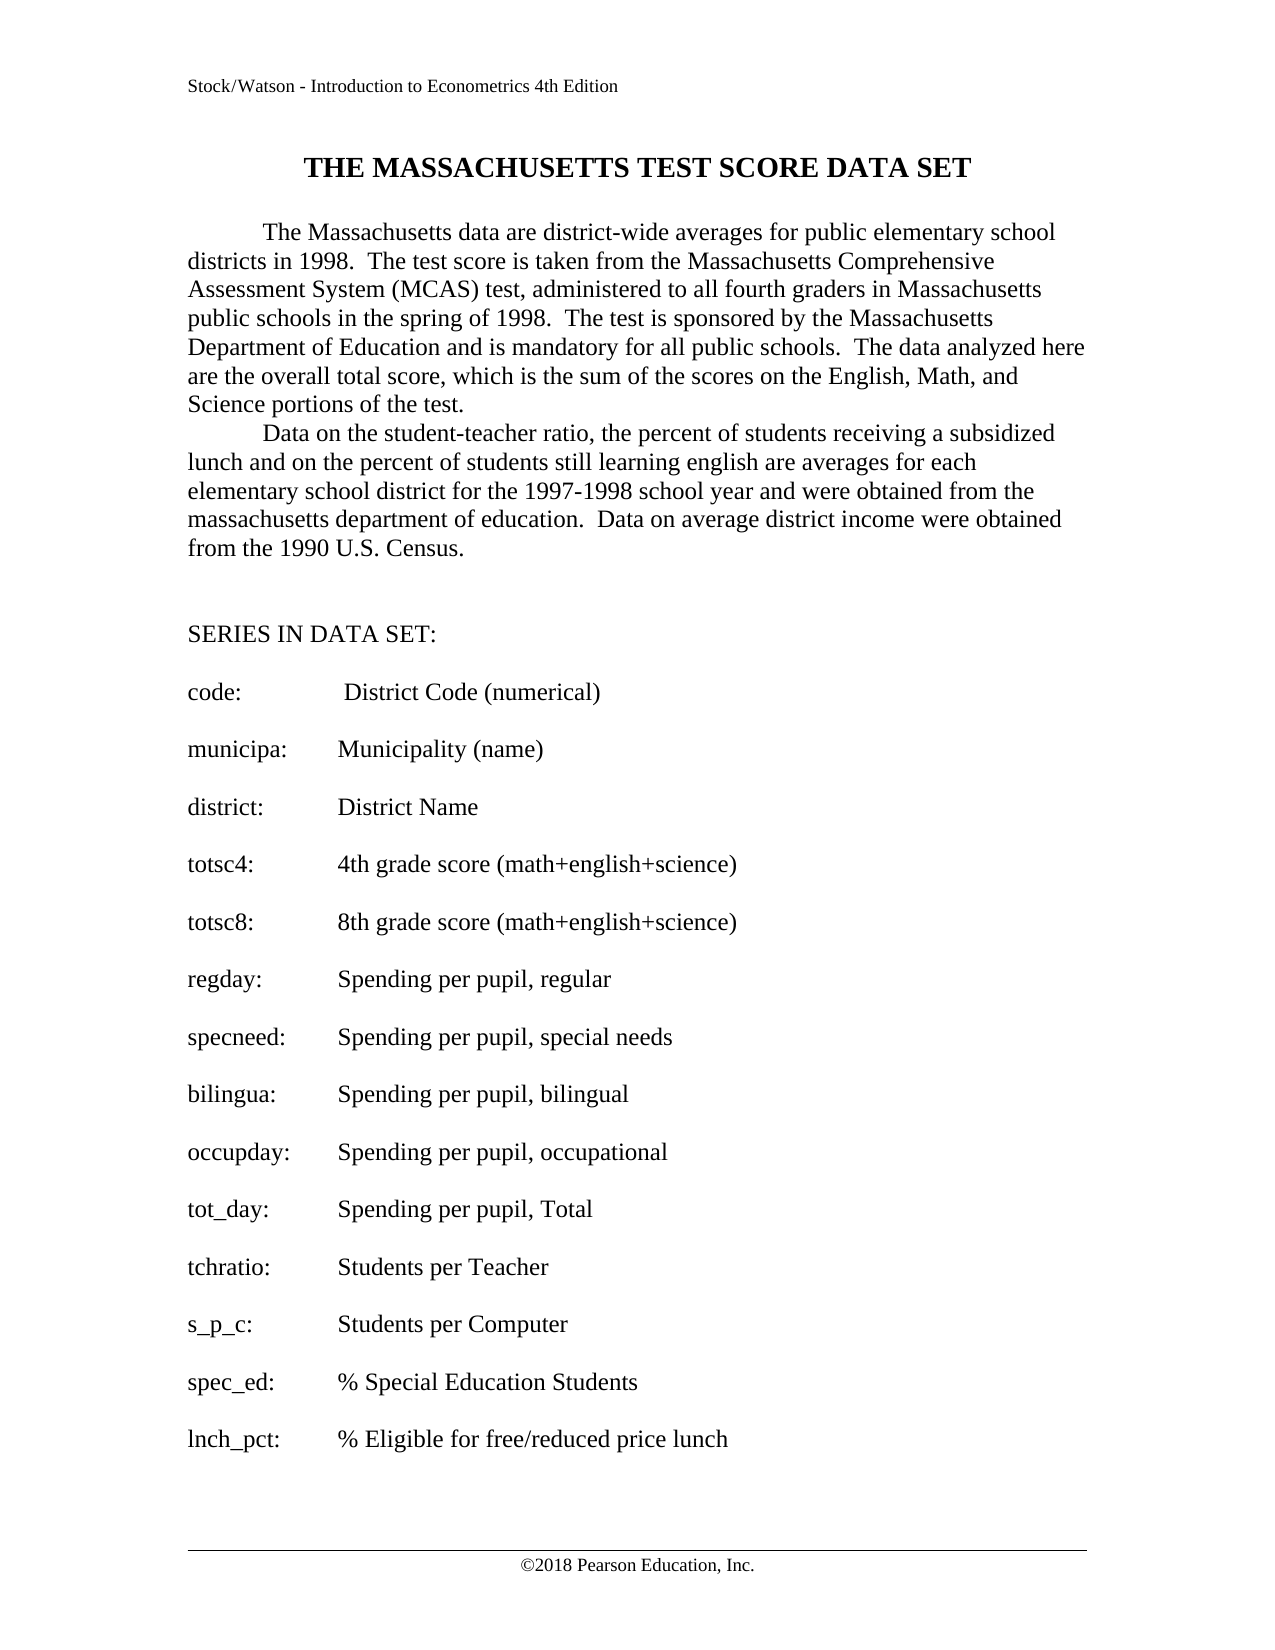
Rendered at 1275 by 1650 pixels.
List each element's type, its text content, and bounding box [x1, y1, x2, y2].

text Data on the student-teacher ratio, the percent of students receiving a subsidized lunch and on the percent of students still learning english are averages for each elementary school district for the 1997-1998 school year and were obtained from the massachusetts department of education. Data on average district income were obtained from the 1990 U.S. Census. [187, 418, 1087, 562]
text totsc4: 4th grade score (math+english+science) [187, 849, 1087, 878]
text district: District Name [187, 792, 1087, 821]
text lnch_pct: % Eligible for free/reduced price lunch [187, 1424, 1087, 1453]
text code: District Code (numerical) [187, 677, 1087, 706]
text tot_day: Spending per pupil, Total [187, 1194, 1087, 1223]
text municipa: Municipality (name) [187, 734, 1087, 763]
title The MassachusetTs test score Data Set [187, 150, 1087, 183]
text Series in Data Set: [187, 619, 1087, 648]
text The Massachusetts data are district-wide averages for public elementary school districts in 1998. The test score is taken from the Massachusetts Comprehensive Assessment System (MCAS) test, administered to all fourth graders in Massachusetts public schools in the spring of 1998. The test is sponsored by the Massachusetts Department of Education and is mandatory for all public schools. The data analyzed here are the overall total score, which is the sum of the scores on the English, Math, and Science portions of the test. [187, 217, 1087, 418]
text spec_ed: % Special Education Students [187, 1367, 1087, 1396]
text s_p_c: Students per Computer [187, 1309, 1087, 1338]
text bilingua: Spending per pupil, bilingual [187, 1079, 1087, 1108]
text specneed: Spending per pupil, special needs [187, 1022, 1087, 1051]
text occupday: Spending per pupil, occupational [187, 1137, 1087, 1166]
text totsc8: 8th grade score (math+english+science) [187, 907, 1087, 936]
text tchratio: Students per Teacher [187, 1252, 1087, 1281]
text regday: Spending per pupil, regular [187, 964, 1087, 993]
